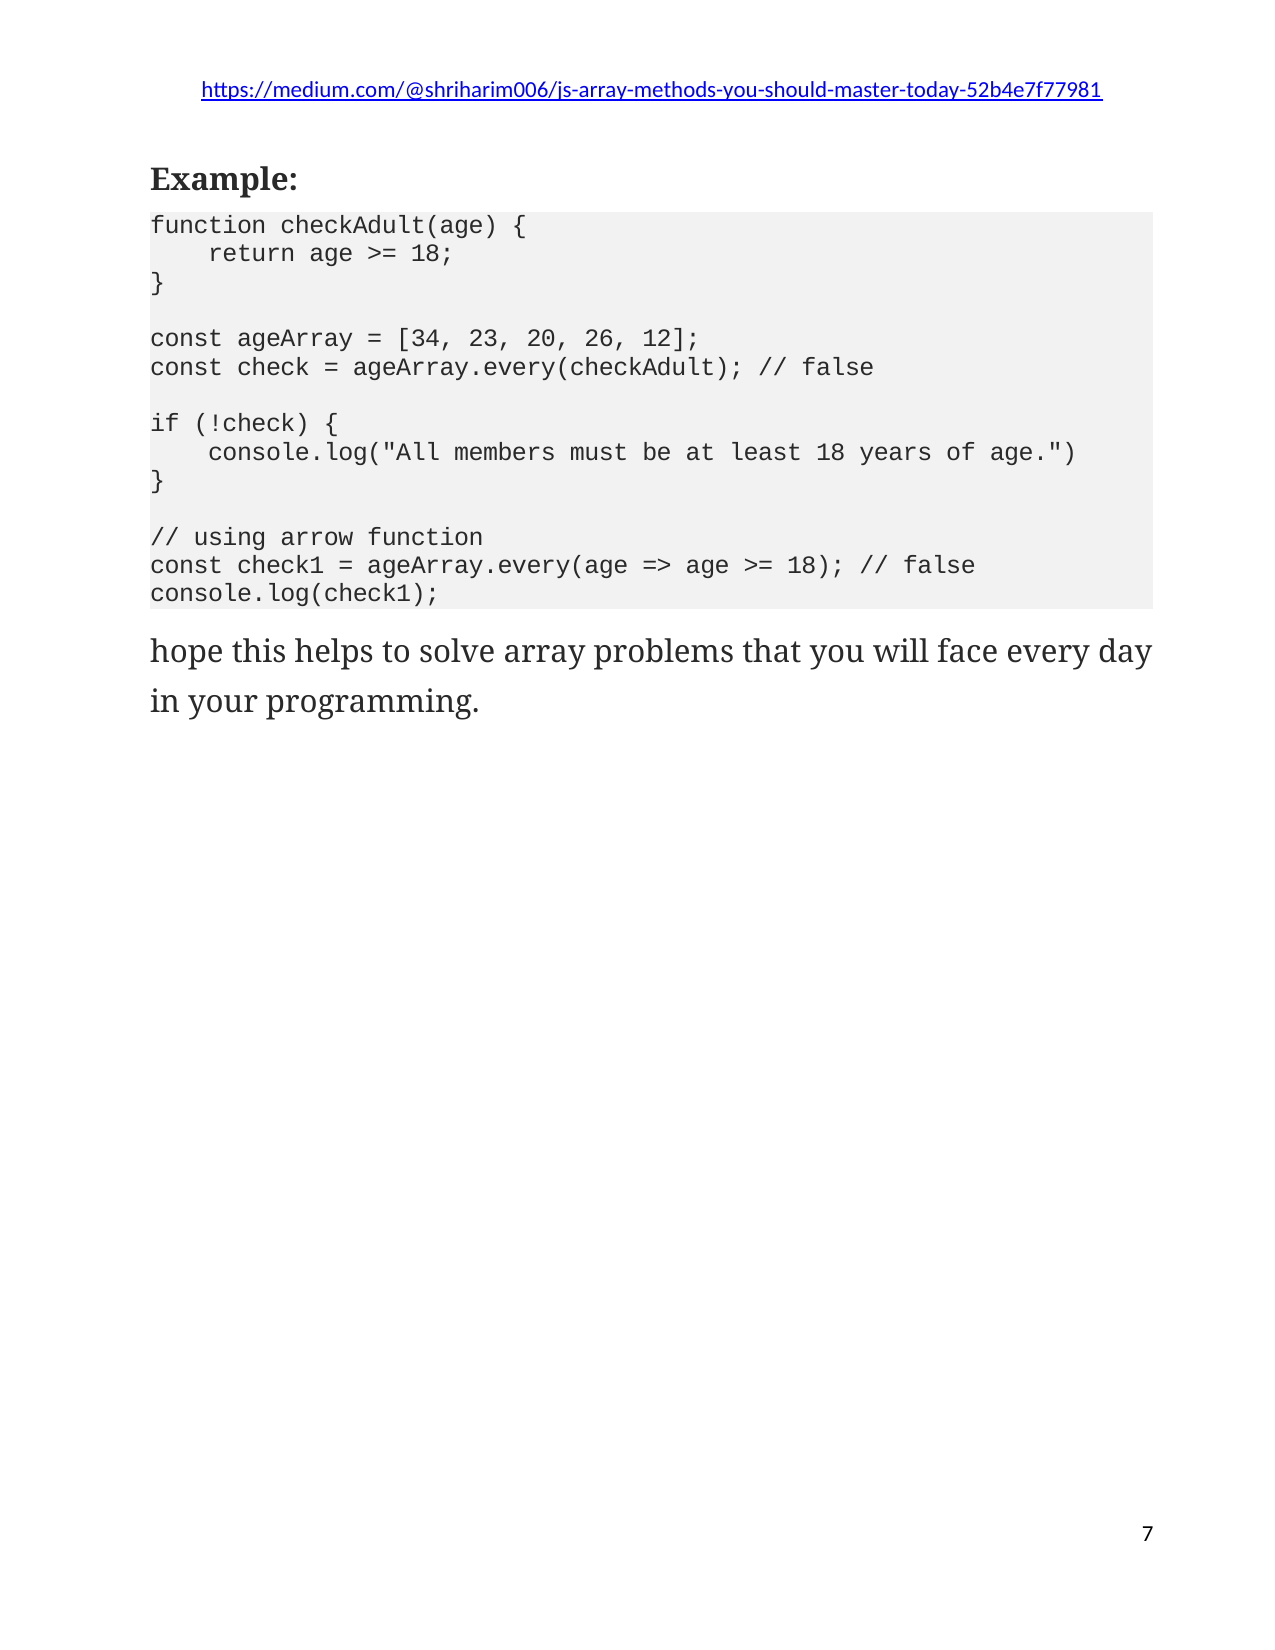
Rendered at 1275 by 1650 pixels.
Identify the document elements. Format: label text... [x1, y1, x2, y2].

text function checkAdult(age) { return age >= 18; } const ageArray = [34, 23, 20, 26, 12]; const check = ageArray.every(checkAdult); // false if (!check) { console.log("All members must be at least 18 years of age.") } // using arrow function const check1 = ageArray.every(age => age >= 18); // false console.log(check1); [150, 212, 1153, 609]
text hope this helps to solve array problems that you will face every day in your programming. [150, 622, 1153, 722]
text Example: [150, 150, 1153, 200]
